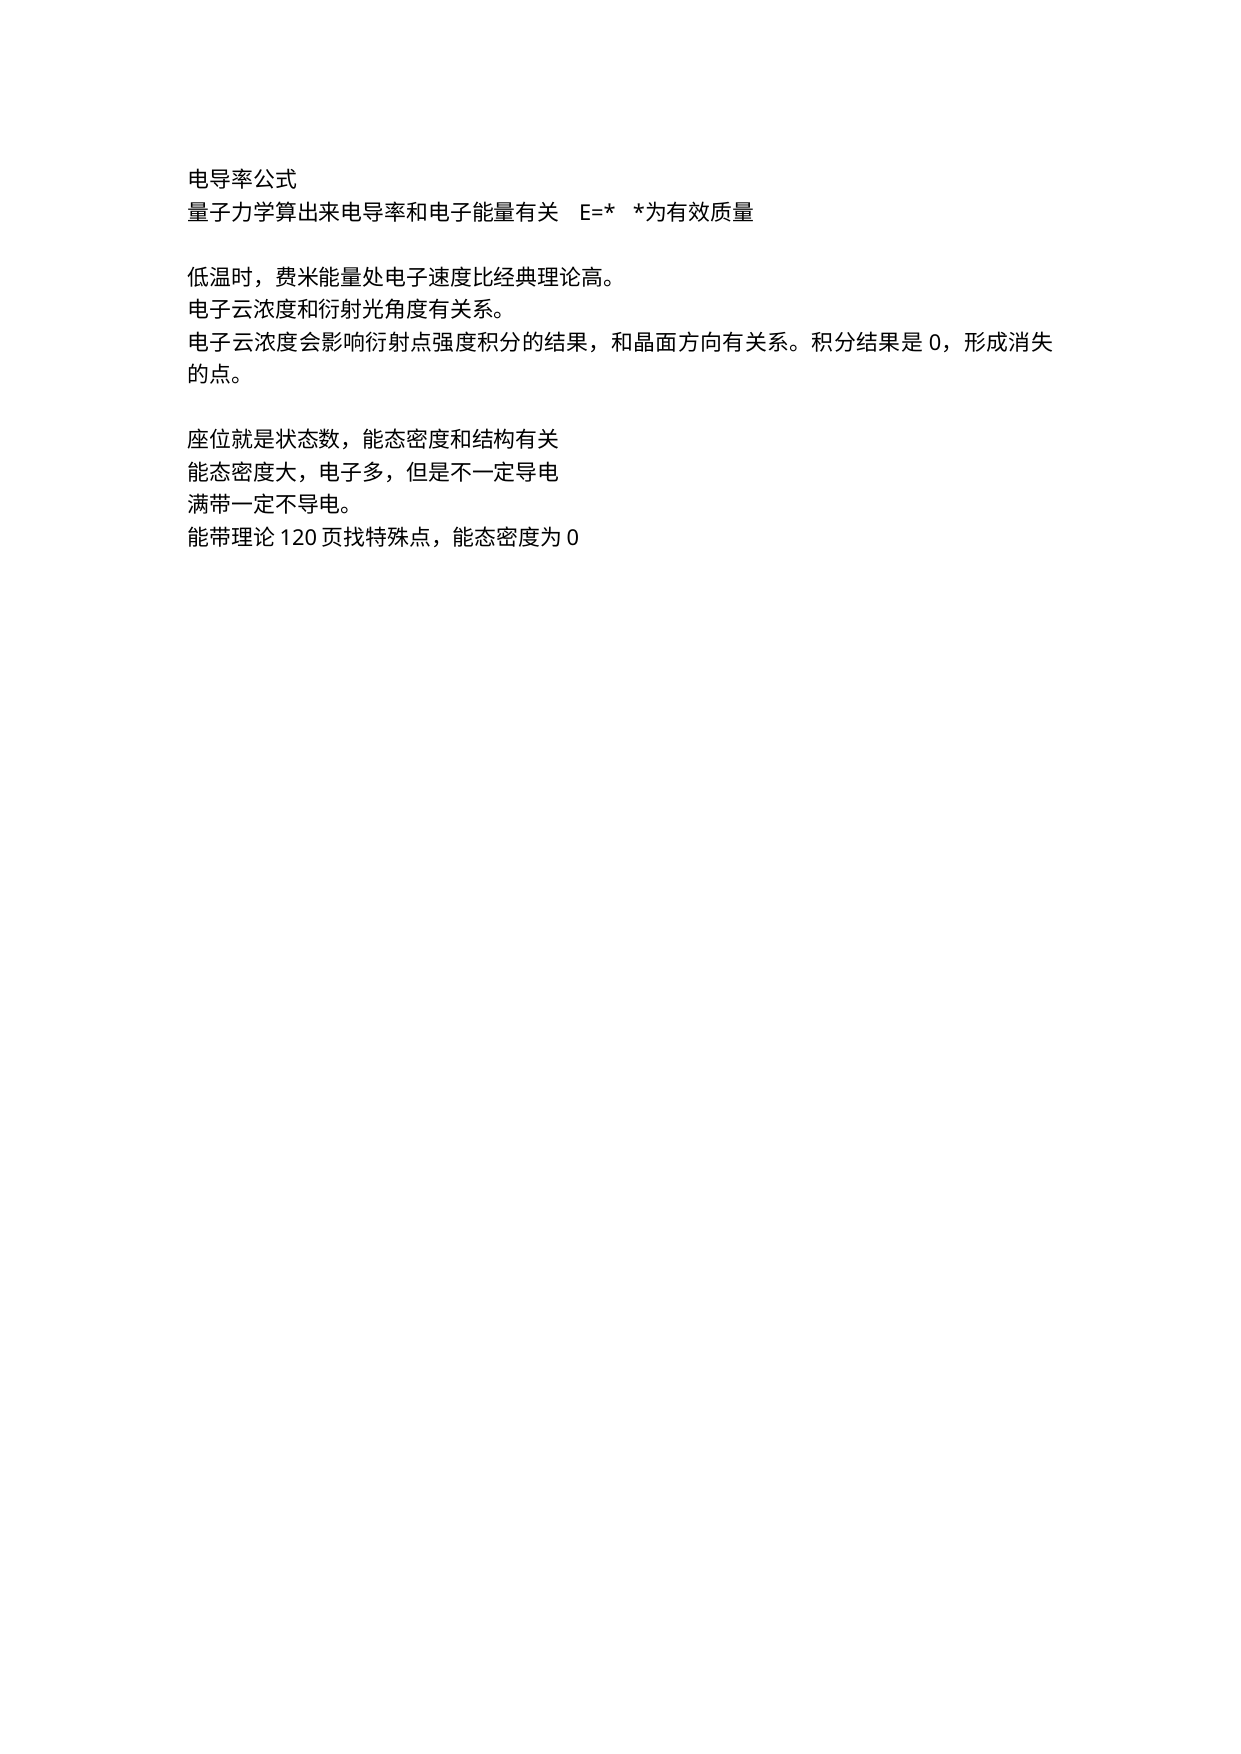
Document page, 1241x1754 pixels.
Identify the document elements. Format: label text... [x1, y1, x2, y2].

text 电导率公式 [187, 162, 1053, 194]
text 能带理论120页找特殊点，能态密度为0 [187, 519, 1053, 552]
text 电子云浓度会影响衍射点强度积分的结果，和晶面方向有关系。积分结果是0，形成消失的点。 [187, 324, 1053, 389]
text 量子力学算出来电导率和电子能量有关 E=* *为有效质量 [187, 194, 1053, 227]
text 满带一定不导电。 [187, 487, 1053, 519]
text 座位就是状态数，能态密度和结构有关 [187, 422, 1053, 454]
text 电子云浓度和衍射光角度有关系。 [187, 292, 1053, 324]
text 低温时，费米能量处电子速度比经典理论高。 [187, 259, 1053, 292]
text 能态密度大，电子多，但是不一定导电 [187, 454, 1053, 487]
